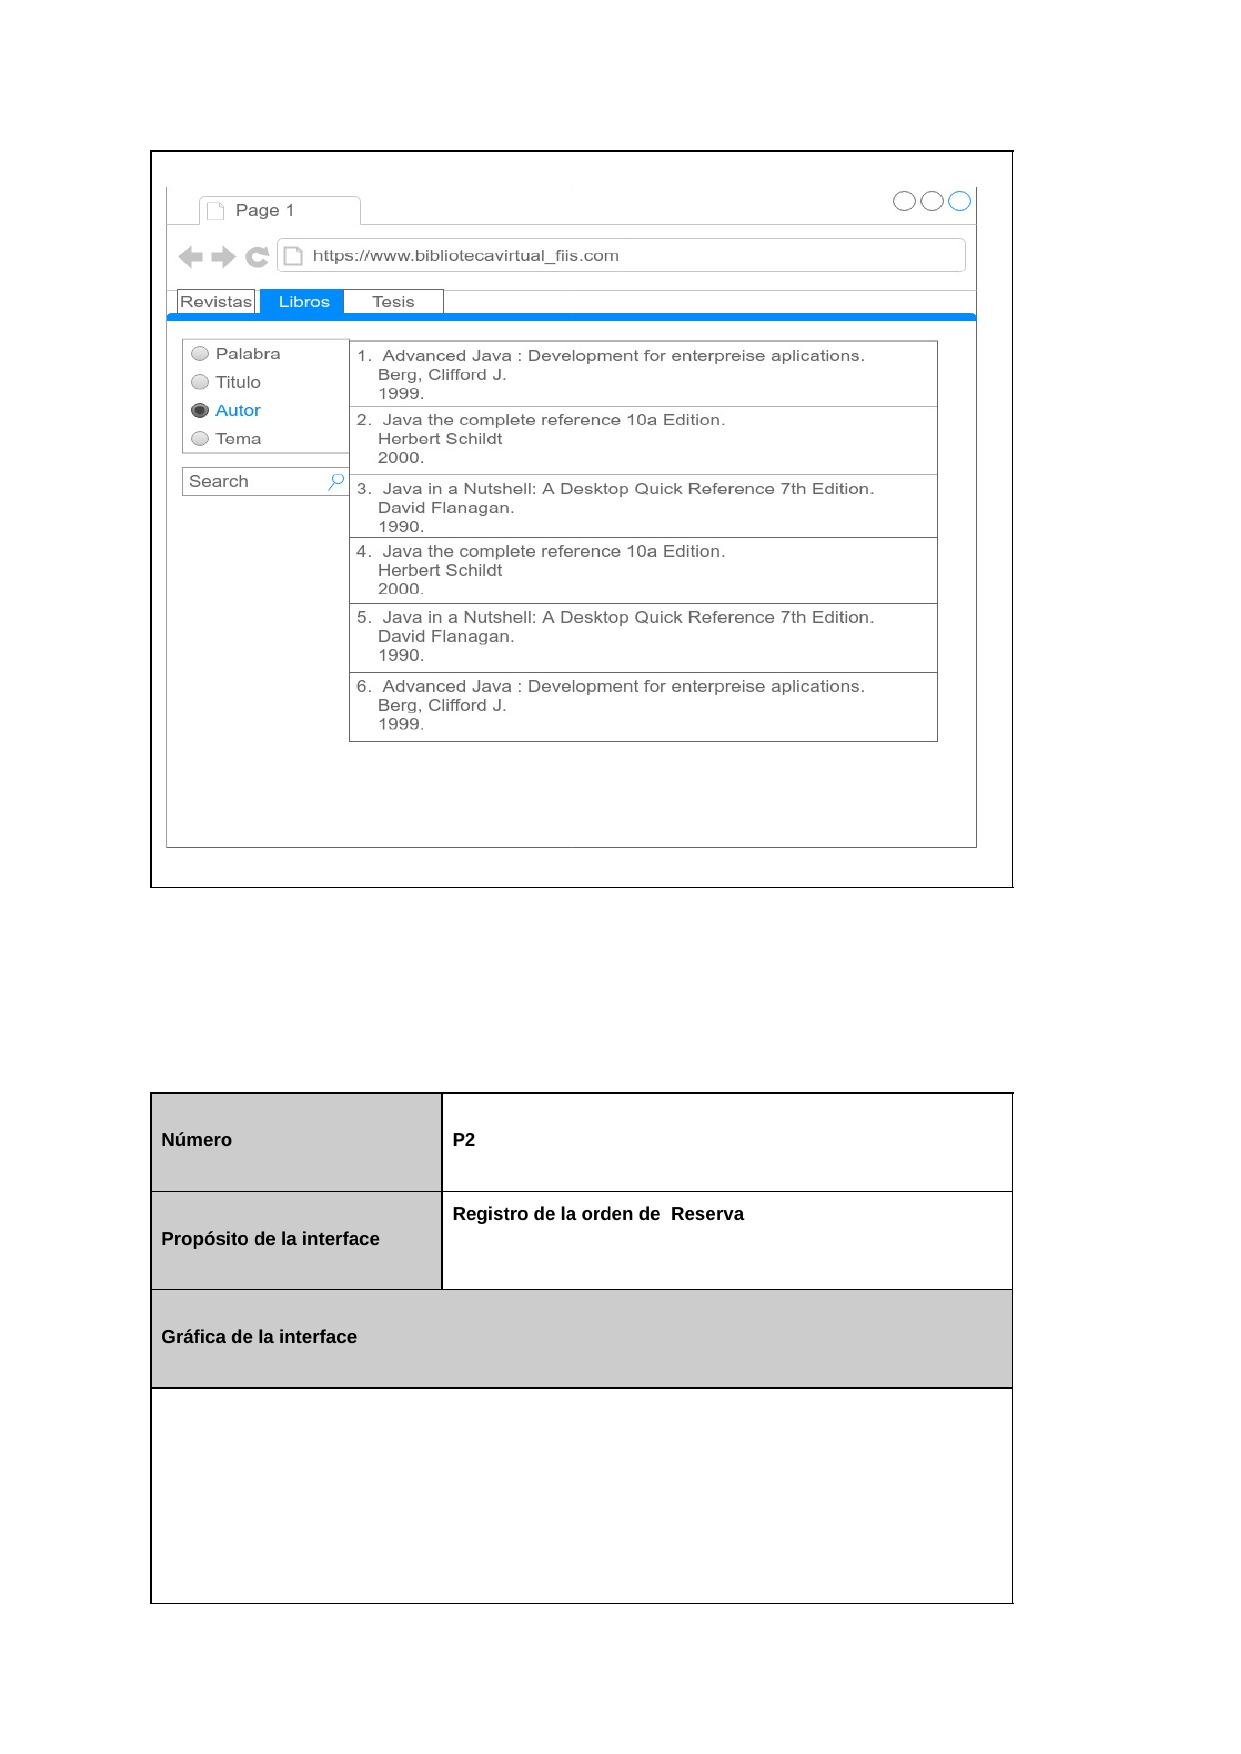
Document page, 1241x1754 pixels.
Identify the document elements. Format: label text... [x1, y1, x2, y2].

table_cell Gráfica de la interface [152, 1290, 1012, 1387]
table_cell Registro de la orden de Reserva [443, 1192, 1012, 1289]
table_cell [152, 1389, 1012, 1602]
table_cell Propósito de la interface [152, 1192, 441, 1289]
table_cell [152, 152, 1012, 887]
table_header Número [152, 1094, 441, 1191]
picture [166, 187, 1003, 848]
table_header P2 [443, 1094, 1012, 1191]
